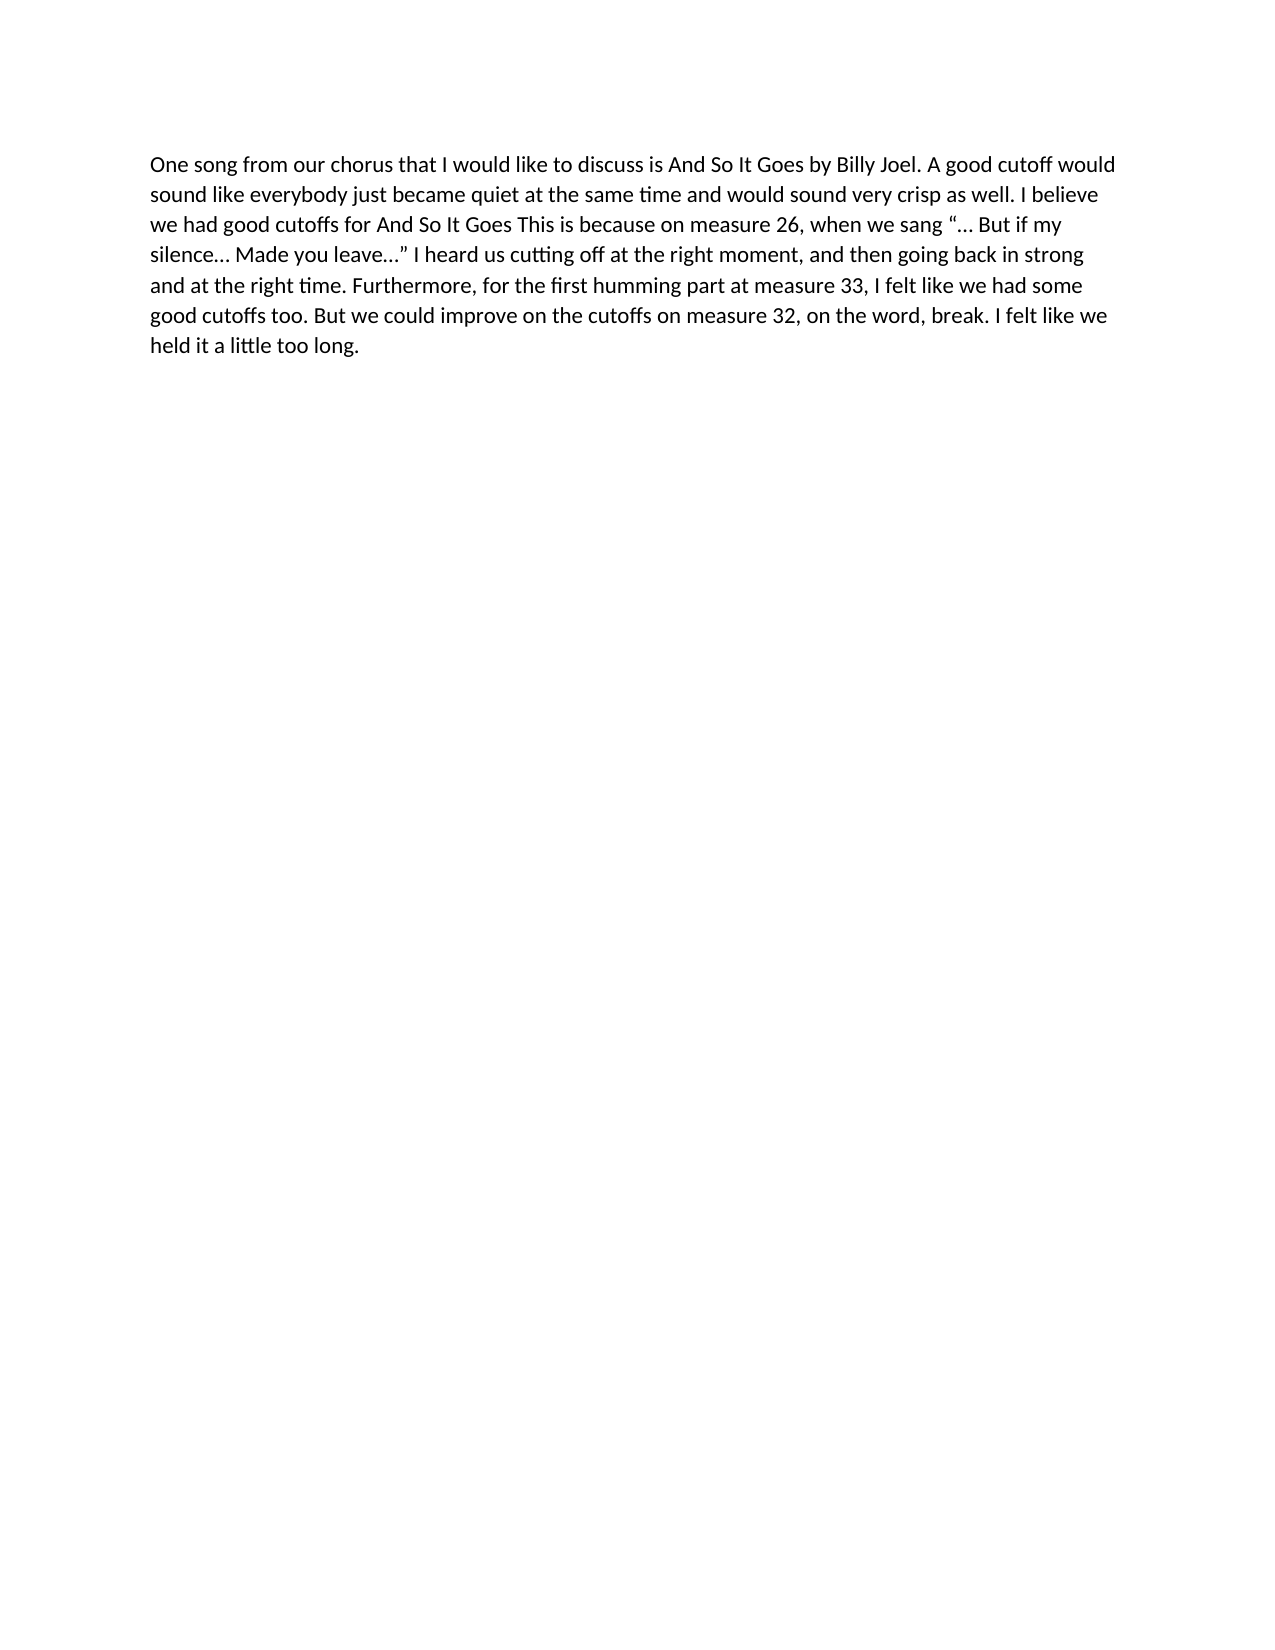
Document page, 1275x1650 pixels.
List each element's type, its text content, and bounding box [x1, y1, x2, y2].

text One song from our chorus that I would like to discuss is And So It Goes by Billy Joel. A good cutoff would sound like everybody just became quiet at the same time and would sound very crisp as well. I believe we had good cutoffs for And So It Goes This is because on measure 26, when we sang “… But if my silence… Made you leave…” I heard us cutting off at the right moment, and then going back in strong and at the right time. Furthermore, for the first humming part at measure 33, I felt like we had some good cutoffs too. But we could improve on the cutoffs on measure 32, on the word, break. I felt like we held it a little too long. [150, 150, 1125, 359]
